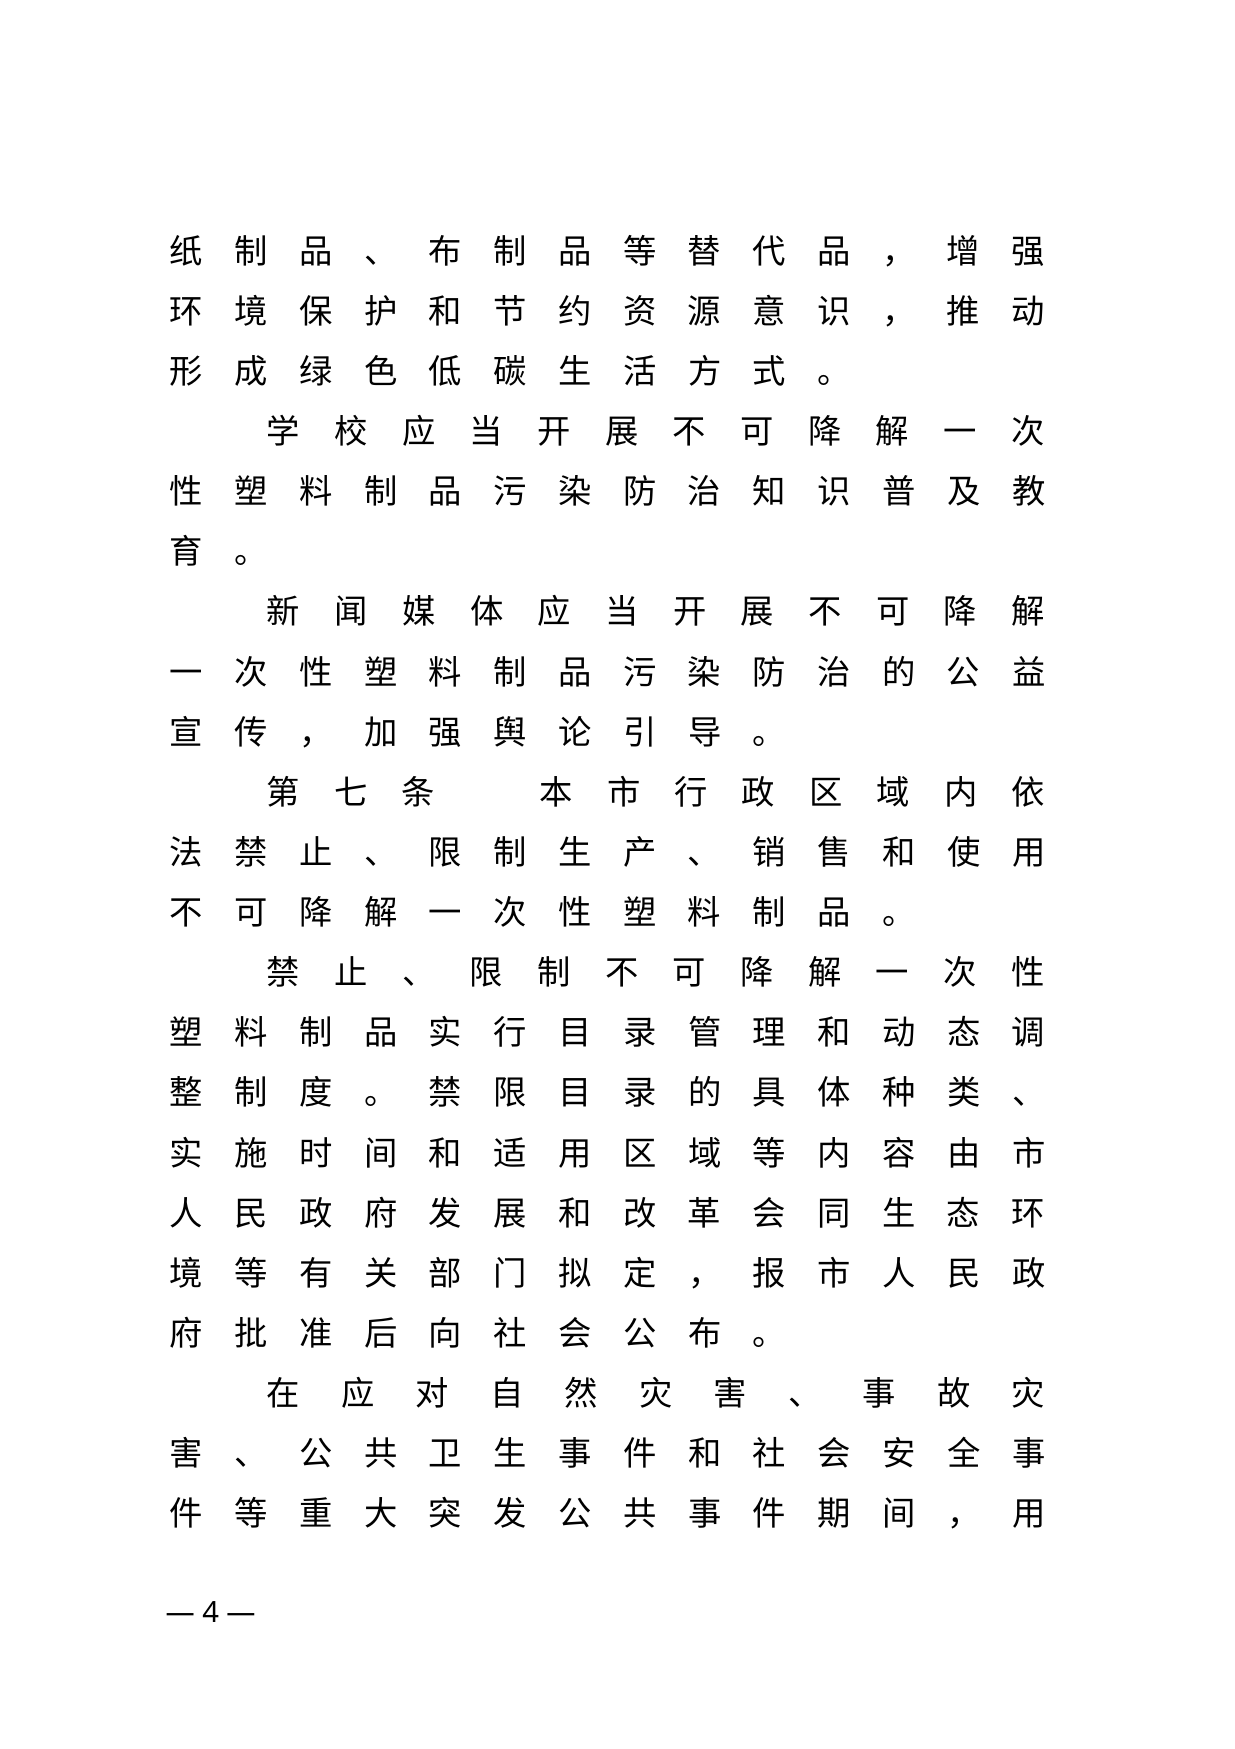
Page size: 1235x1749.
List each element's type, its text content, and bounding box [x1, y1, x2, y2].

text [169, 1361, 1077, 1541]
text 学校应当开展不可降解一次性塑料制品污染防治知识普及教育。 [169, 399, 1077, 579]
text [169, 219, 1077, 399]
text 第七条 本市行政区域内依法禁止、限制生产、销售和使用不可降解一次性塑料制品。 [169, 760, 1077, 940]
text 禁止、限制不可降解一次性塑料制品实行目录管理和动态调整制度。禁限目录的具体种类、实施时间和适用区域等内容由市人民政府发展和改革会同生态环境等有关部门拟定，报市人民政府批准后向社会公布。 [169, 940, 1077, 1361]
text 新闻媒体应当开展不可降解一次性塑料制品污染防治的公益宣传，加强舆论引导。 [169, 579, 1077, 760]
